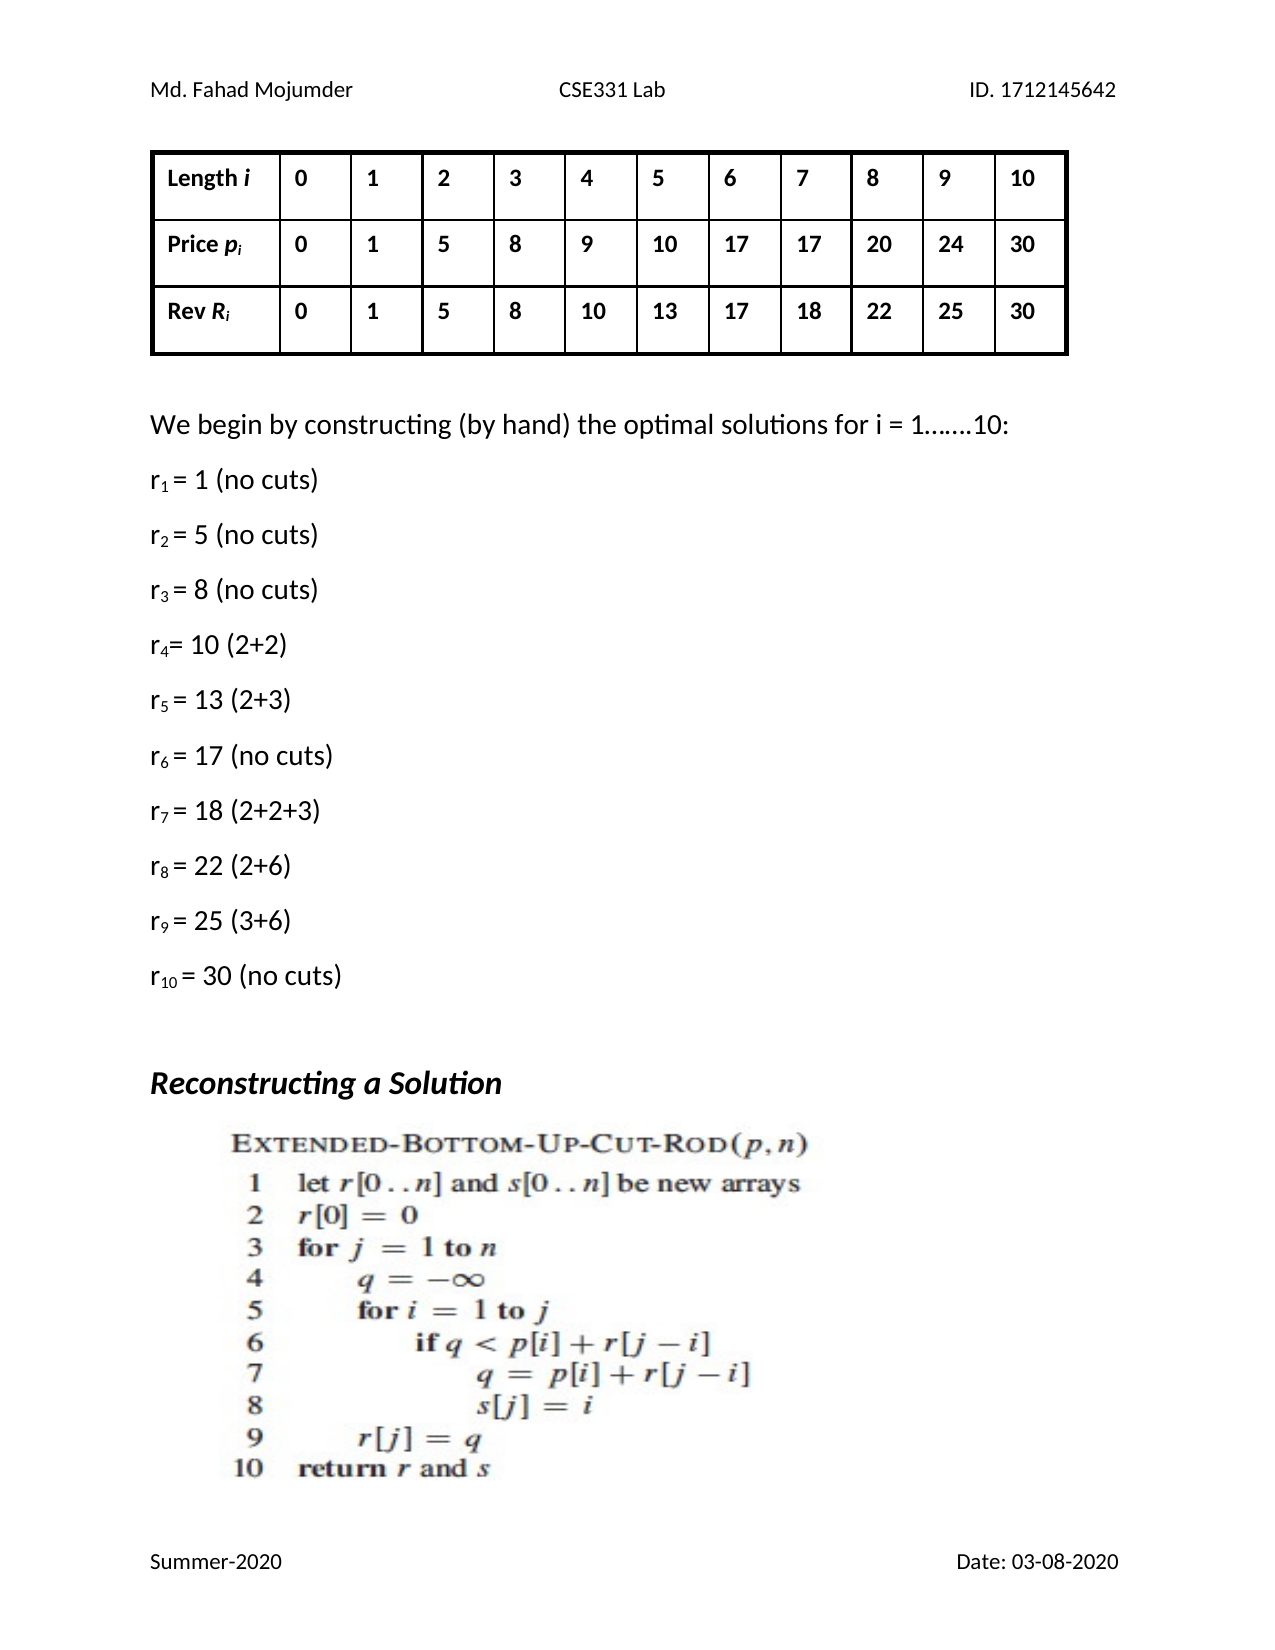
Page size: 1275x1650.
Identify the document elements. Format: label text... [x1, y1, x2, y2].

table_cell 8 [495, 221, 564, 285]
table_header 5 [638, 155, 708, 219]
table_header 0 [281, 155, 350, 219]
text We begin by constructing (by hand) the optimal solutions for i = 1…….10: [150, 406, 1125, 442]
table_cell Price pi [155, 221, 279, 285]
table_cell 13 [638, 288, 708, 352]
table_header 6 [710, 155, 780, 219]
text r6 = 17 (no cuts) [150, 737, 1125, 772]
table_cell 17 [710, 288, 780, 352]
text r4= 10 (2+2) [150, 626, 1125, 662]
picture [150, 1122, 826, 1495]
text r7 = 18 (2+2+3) [150, 792, 1125, 827]
table_cell 22 [853, 288, 922, 352]
table_cell 0 [281, 221, 350, 285]
table_header Length i [155, 155, 279, 219]
table_cell 10 [638, 221, 708, 285]
table_cell 5 [424, 288, 493, 352]
table_header 4 [566, 155, 636, 219]
table_cell 20 [853, 221, 922, 285]
table_cell 1 [352, 288, 421, 352]
table_cell 30 [996, 288, 1064, 352]
table_header 1 [352, 155, 421, 219]
text r5 = 13 (2+3) [150, 681, 1125, 717]
table_cell 30 [996, 221, 1064, 285]
table_cell 9 [566, 221, 636, 285]
table_cell 1 [352, 221, 421, 285]
text r9 = 25 (3+6) [150, 902, 1125, 937]
table_header 3 [495, 155, 564, 219]
table_cell 25 [924, 288, 994, 352]
table_cell 0 [281, 288, 350, 352]
table_header 8 [853, 155, 922, 219]
table_header 2 [424, 155, 493, 219]
table_header 7 [782, 155, 850, 219]
table_cell 24 [924, 221, 994, 285]
table_header 10 [996, 155, 1064, 219]
table_cell 17 [710, 221, 780, 285]
text r8 = 22 (2+6) [150, 847, 1125, 882]
text r2 = 5 (no cuts) [150, 516, 1125, 552]
table_cell Rev Ri [155, 288, 279, 352]
table_header 9 [924, 155, 994, 219]
text r10 = 30 (no cuts) [150, 957, 1125, 993]
table_cell 17 [782, 221, 850, 285]
table_cell 5 [424, 221, 493, 285]
table_cell 18 [782, 288, 850, 352]
table_cell 10 [566, 288, 636, 352]
text r3 = 8 (no cuts) [150, 571, 1125, 607]
table_cell 8 [495, 288, 564, 352]
text r1 = 1 (no cuts) [150, 461, 1125, 497]
text Reconstructing a Solution [150, 1062, 1125, 1102]
